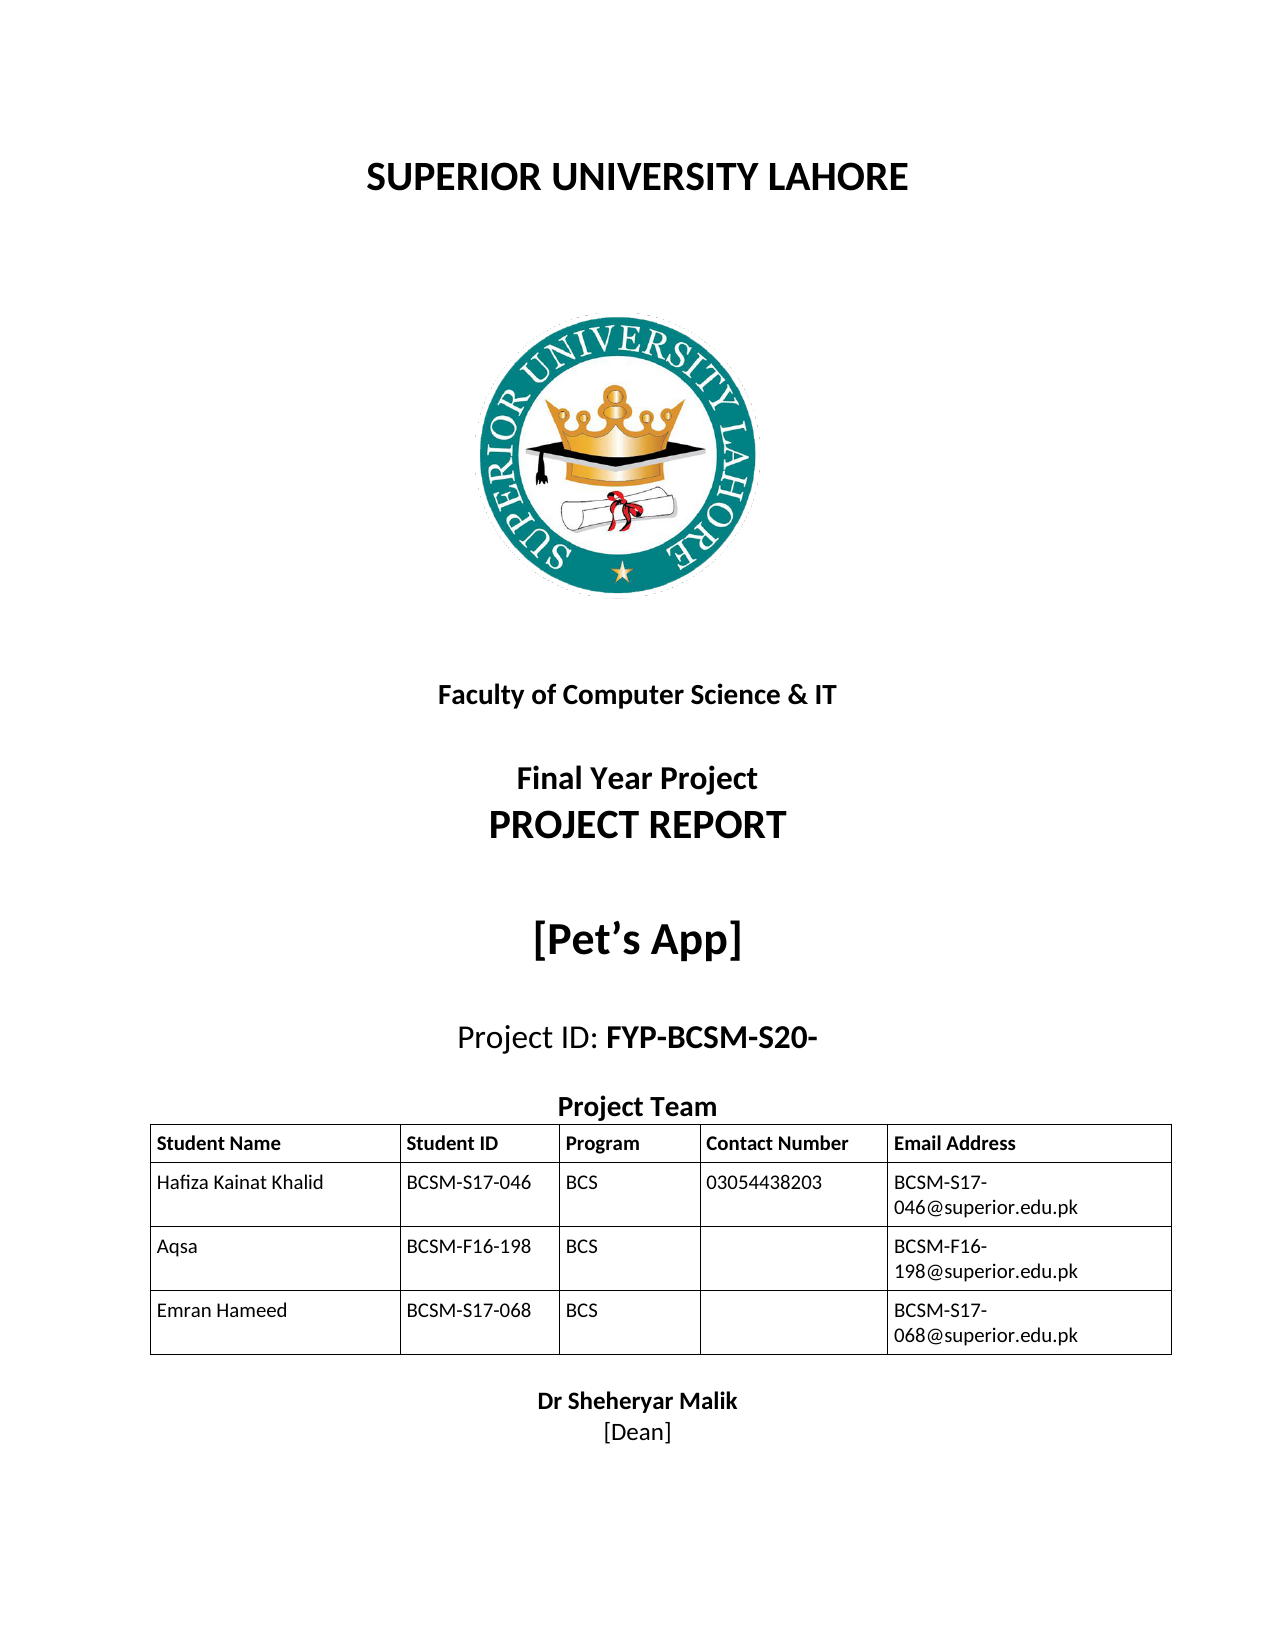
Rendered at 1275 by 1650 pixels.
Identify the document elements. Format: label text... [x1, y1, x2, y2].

table_cell 03054438203 [701, 1163, 887, 1226]
text Faculty of Computer Science & IT [150, 676, 1125, 711]
table_cell BCS [560, 1227, 700, 1290]
table_cell BCS [560, 1291, 700, 1354]
table_header Email Address [888, 1125, 1171, 1162]
table_cell BCSM-S17-068@superior.edu.pk [888, 1291, 1171, 1354]
text PROJECT REPORT [150, 798, 1125, 849]
picture [463, 296, 775, 611]
table_header Contact Number [701, 1125, 887, 1162]
table_cell Hafiza Kainat Khalid [151, 1163, 400, 1226]
text Dr Sheheryar Malik [150, 1385, 1125, 1416]
table_cell BCSM-S17-046@superior.edu.pk [888, 1163, 1171, 1226]
text SUPERIOR UNIVERSITY LAHORE [150, 150, 1125, 201]
table_cell BCS [560, 1163, 700, 1226]
text Final Year Project [150, 757, 1125, 798]
table_cell BCSM-S17-046 [401, 1163, 559, 1226]
table_header Student ID [401, 1125, 559, 1162]
text [Pet’s App] [150, 910, 1125, 966]
table_cell BCSM-F16-198 [401, 1227, 559, 1290]
table_cell [701, 1227, 887, 1290]
table_cell BCSM-S17-068 [401, 1291, 559, 1354]
text Project ID: FYP-BCSM-S20- [150, 1017, 1125, 1057]
table_cell BCSM-F16-198@superior.edu.pk [888, 1227, 1171, 1290]
text Project Team [150, 1088, 1125, 1123]
table_cell Emran Hameed [151, 1291, 400, 1354]
table_header [150, 231, 1087, 676]
table_header Student Name [151, 1125, 400, 1162]
table_cell Aqsa [151, 1227, 400, 1290]
table_header Program [560, 1125, 700, 1162]
text [Dean] [150, 1416, 1125, 1446]
table_cell [701, 1291, 887, 1354]
